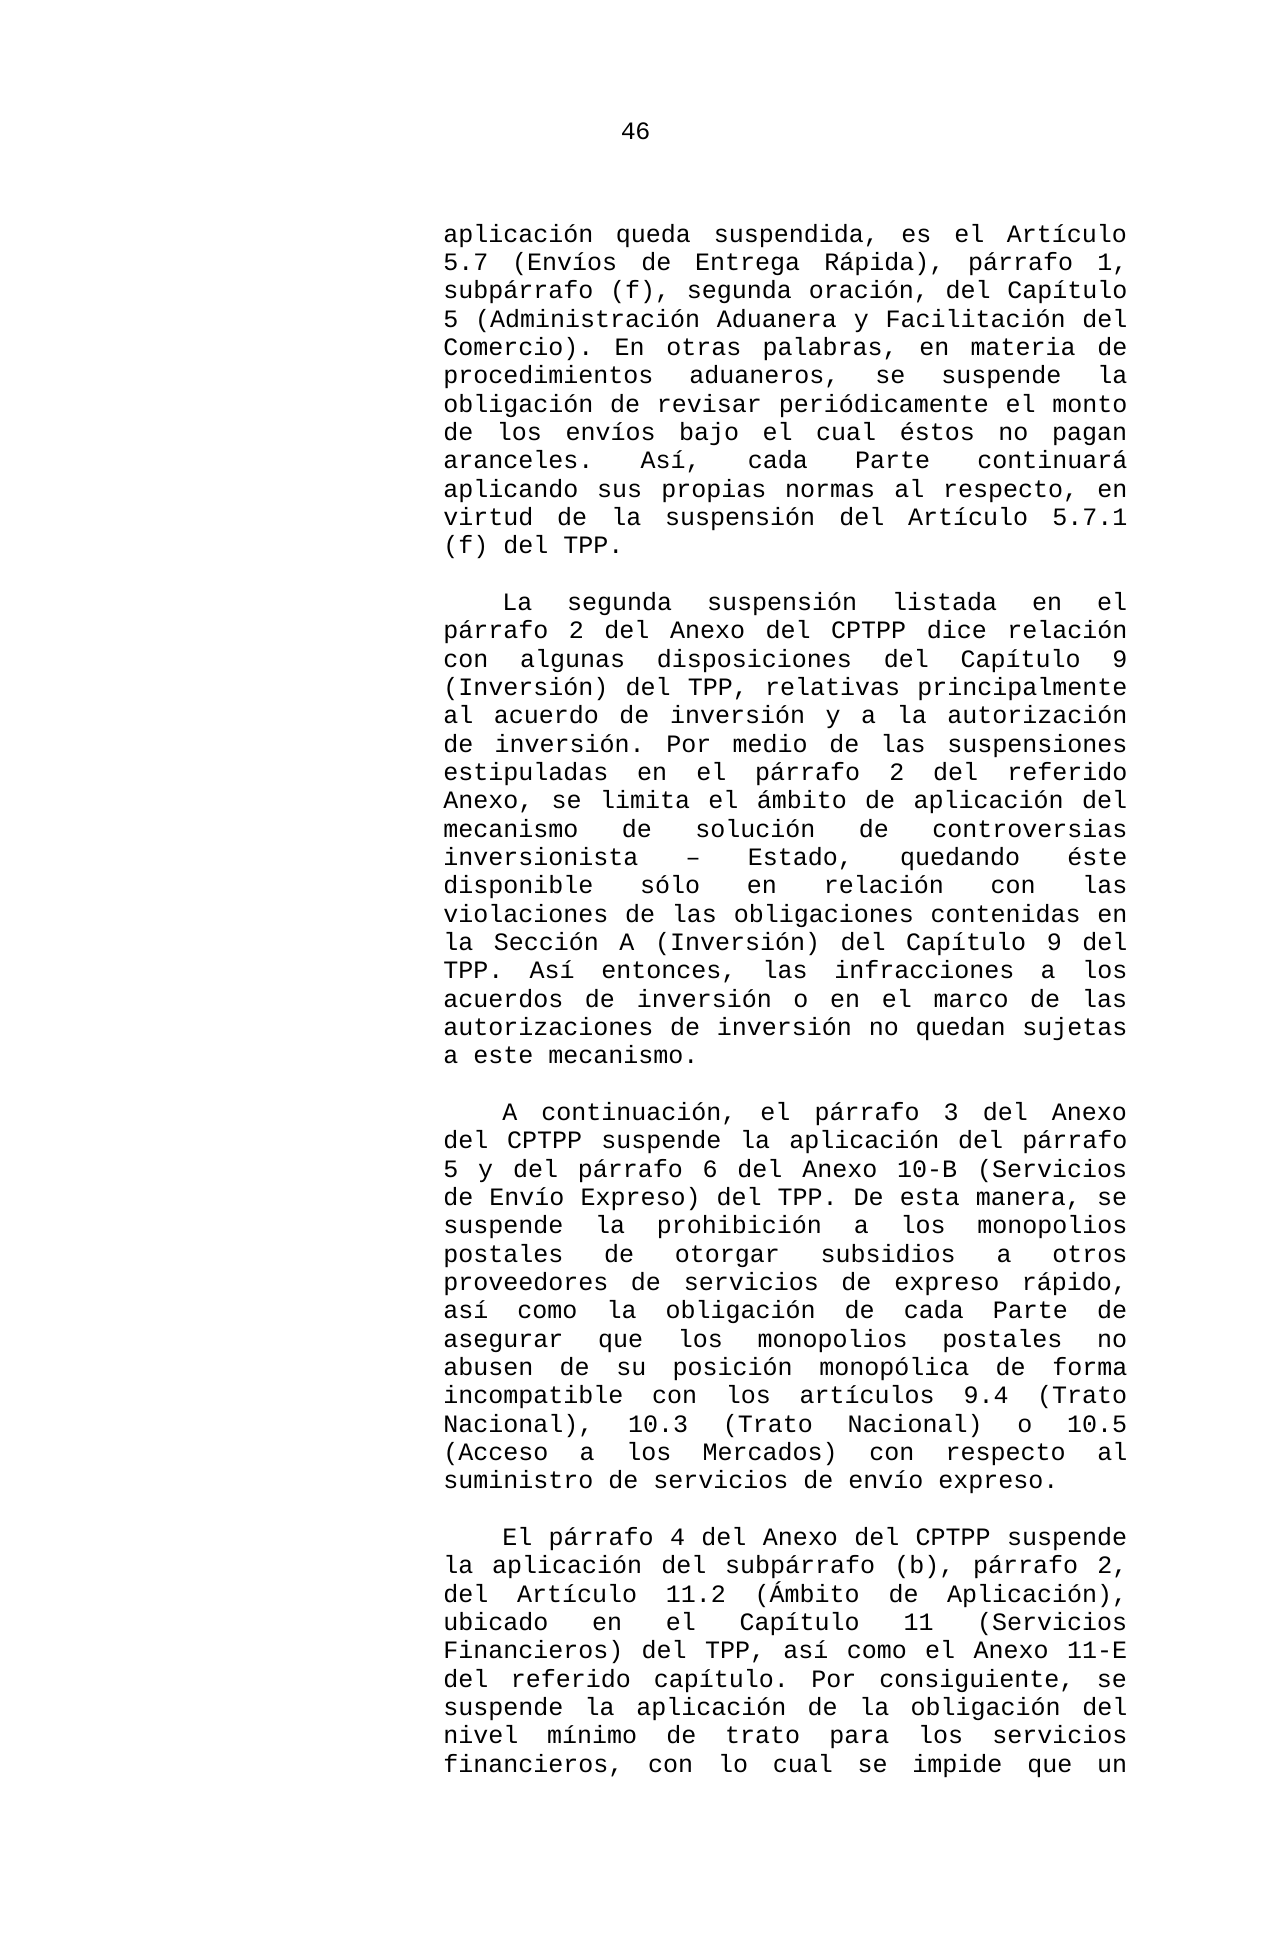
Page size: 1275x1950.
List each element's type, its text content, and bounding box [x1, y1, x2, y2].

text A continuación, el párrafo 3 del Anexo del CPTPP suspende la aplicación del párrafo 5 y del párrafo 6 del Anexo 10-B (Servicios de Envío Expreso) del TPP. De esta manera, se suspende la prohibición a los monopolios postales de otorgar subsidios a otros proveedores de servicios de expreso rápido, así como la obligación de cada Parte de asegurar que los monopolios postales no abusen de su posición monopólica de forma incompatible con los artículos 9.4 (Trato Nacional), 10.3 (Trato Nacional) o 10.5 (Acceso a los Mercados) con respecto al suministro de servicios de envío expreso. [443, 1100, 1127, 1496]
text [443, 1525, 1127, 1780]
text La segunda suspensión listada en el párrafo 2 del Anexo del CPTPP dice relación con algunas disposiciones del Capítulo 9 (Inversión) del TPP, relativas principalmente al acuerdo de inversión y a la autorización de inversión. Por medio de las suspensiones estipuladas en el párrafo 2 del referido Anexo, se limita el ámbito de aplicación del mecanismo de solución de controversias inversionista – Estado, quedando éste disponible sólo en relación con las violaciones de las obligaciones contenidas en la Sección A (Inversión) del Capítulo 9 del TPP. Así entonces, las infracciones a los acuerdos de inversión o en el marco de las autorizaciones de inversión no quedan sujetas a este mecanismo. [443, 590, 1127, 1071]
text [443, 221, 1127, 561]
